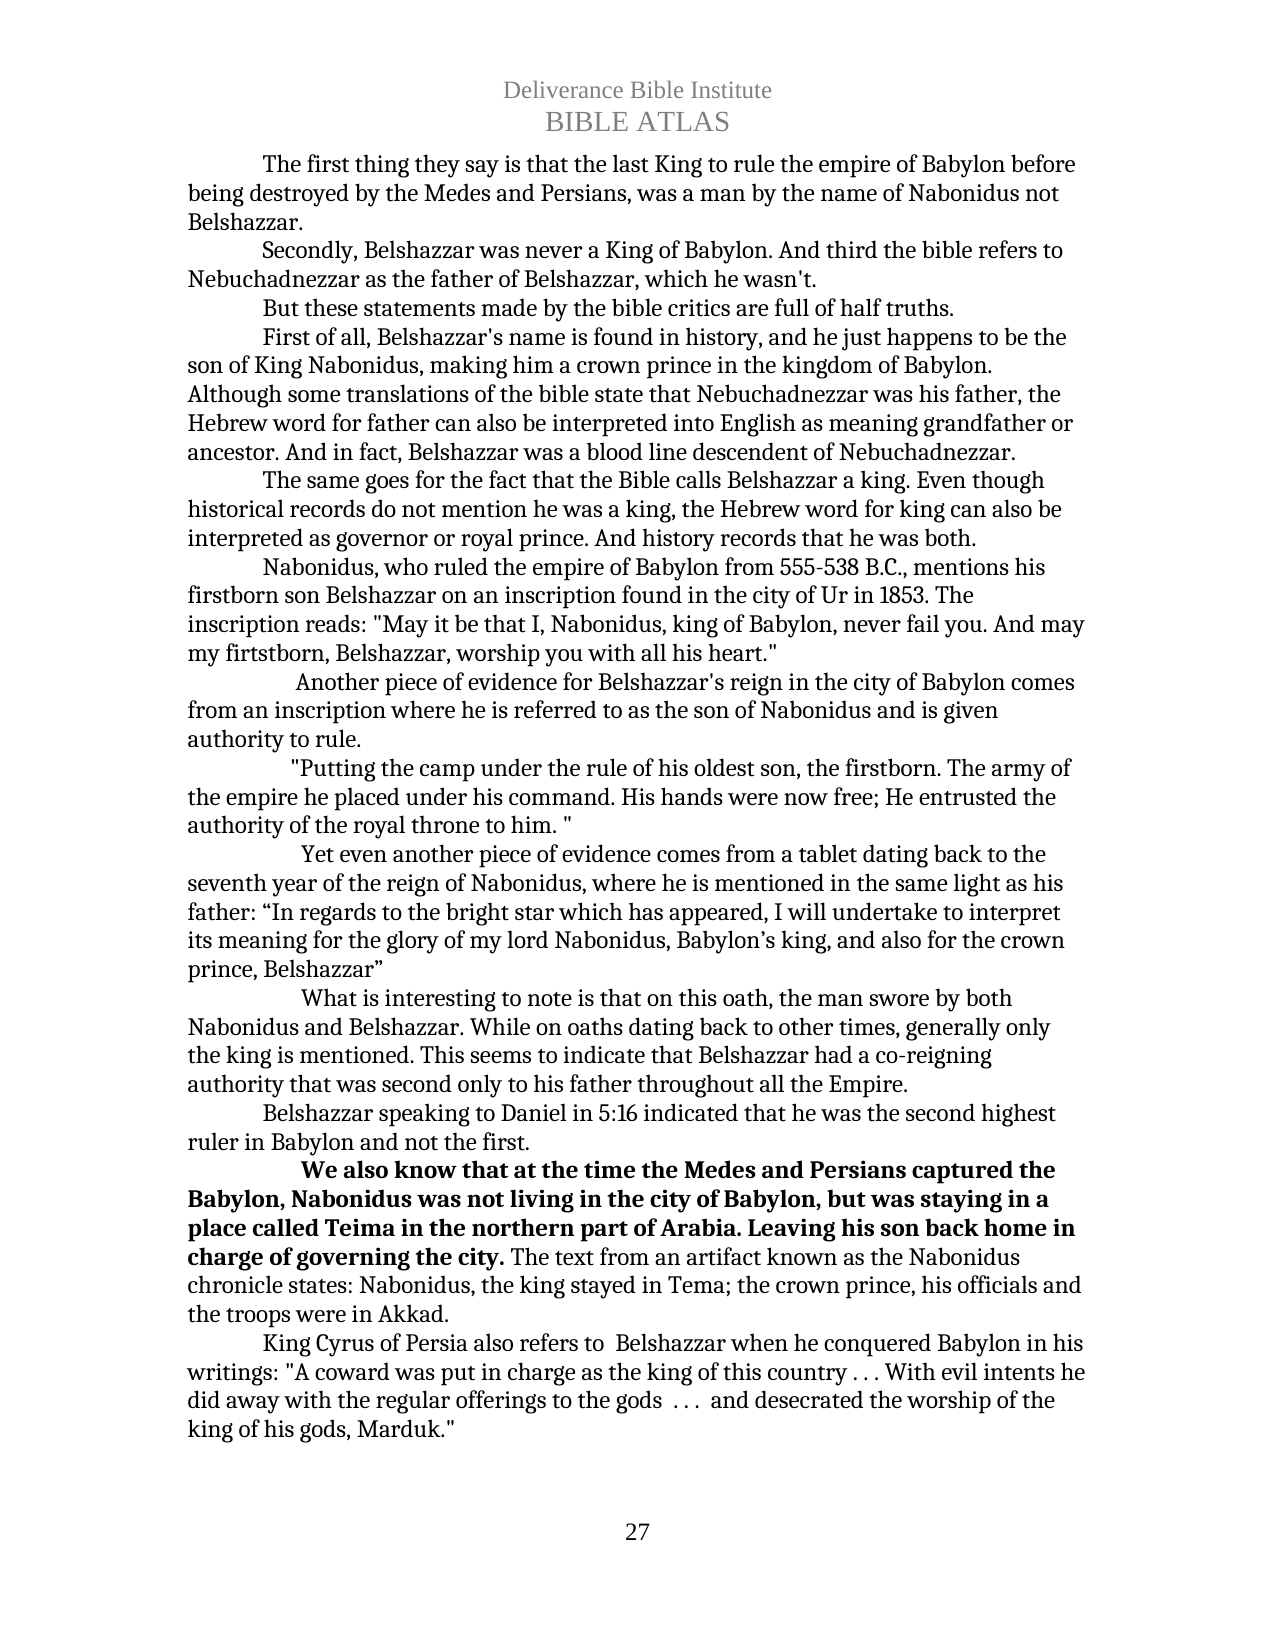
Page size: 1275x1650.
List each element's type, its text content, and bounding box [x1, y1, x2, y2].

text The first thing they say is that the last King to rule the empire of Babylon before being destroyed by the Medes and Persians, was a man by the name of Nabonidus not Belshazzar. [187, 150, 1087, 236]
text The same goes for the fact that the Bible calls Belshazzar a king. Even though historical records do not mention he was a king, the Hebrew word for king can also be interpreted as governor or royal prince. And history records that he was both. [187, 466, 1087, 552]
text "Putting the camp under the rule of his oldest son, the firstborn. The army of the empire he placed under his command. His hands were now free; He entrusted the authority of the royal throne to him. " [187, 754, 1087, 840]
text But these statements made by the bible critics are full of half truths. [187, 294, 1087, 322]
text Nabonidus, who ruled the empire of Babylon from 555-538 B.C., mentions his firstborn son Belshazzar on an inscription found in the city of Ur in 1853. The inscription reads: "May it be that I, Nabonidus, king of Babylon, never fail you. And may my firtstborn, Belshazzar, worship you with all his heart." [187, 552, 1087, 667]
text Yet even another piece of evidence comes from a tablet dating back to the seventh year of the reign of Nabonidus, where he is mentioned in the same light as his father: “In regards to the bright star which has appeared, I will undertake to interpret its meaning for the glory of my lord Nabonidus, Babylon’s king, and also for the crown prince, Belshazzar” [187, 840, 1087, 984]
text Secondly, Belshazzar was never a King of Babylon. And third the bible refers to Nebuchadnezzar as the father of Belshazzar, which he wasn't. [187, 236, 1087, 294]
text First of all, Belshazzar's name is found in history, and he just happens to be the son of King Nabonidus, making him a crown prince in the kingdom of Babylon. Although some translations of the bible state that Nebuchadnezzar was his father, the Hebrew word for father can also be interpreted into English as meaning grandfather or ancestor. And in fact, Belshazzar was a blood line descendent of Nebuchadnezzar. [187, 322, 1087, 466]
text Belshazzar speaking to Daniel in 5:16 indicated that he was the second highest ruler in Babylon and not the first. [187, 1099, 1087, 1156]
text What is interesting to note is that on this oath, the man swore by both Nabonidus and Belshazzar. While on oaths dating back to other times, generally only the king is mentioned. This seems to indicate that Belshazzar had a co-reigning authority that was second only to his father throughout all the Empire. [187, 984, 1087, 1099]
text King Cyrus of Persia also refers to Belshazzar when he conquered Babylon in his writings: "A coward was put in charge as the king of this country . . . With evil intents he did away with the regular offerings to the gods . . . and desecrated the worship of the king of his gods, Marduk." [187, 1329, 1087, 1444]
text We also know that at the time the Medes and Persians captured the Babylon, Nabonidus was not living in the city of Babylon, but was staying in a place called Teima in the northern part of Arabia. Leaving his son back home in charge of governing the city. The text from an artifact known as the Nabonidus chronicle states: Nabonidus, the king stayed in Tema; the crown prince, his officials and the troops were in Akkad. [187, 1156, 1087, 1329]
text Another piece of evidence for Belshazzar's reign in the city of Babylon comes from an inscription where he is referred to as the son of Nabonidus and is given authority to rule. [187, 667, 1087, 754]
